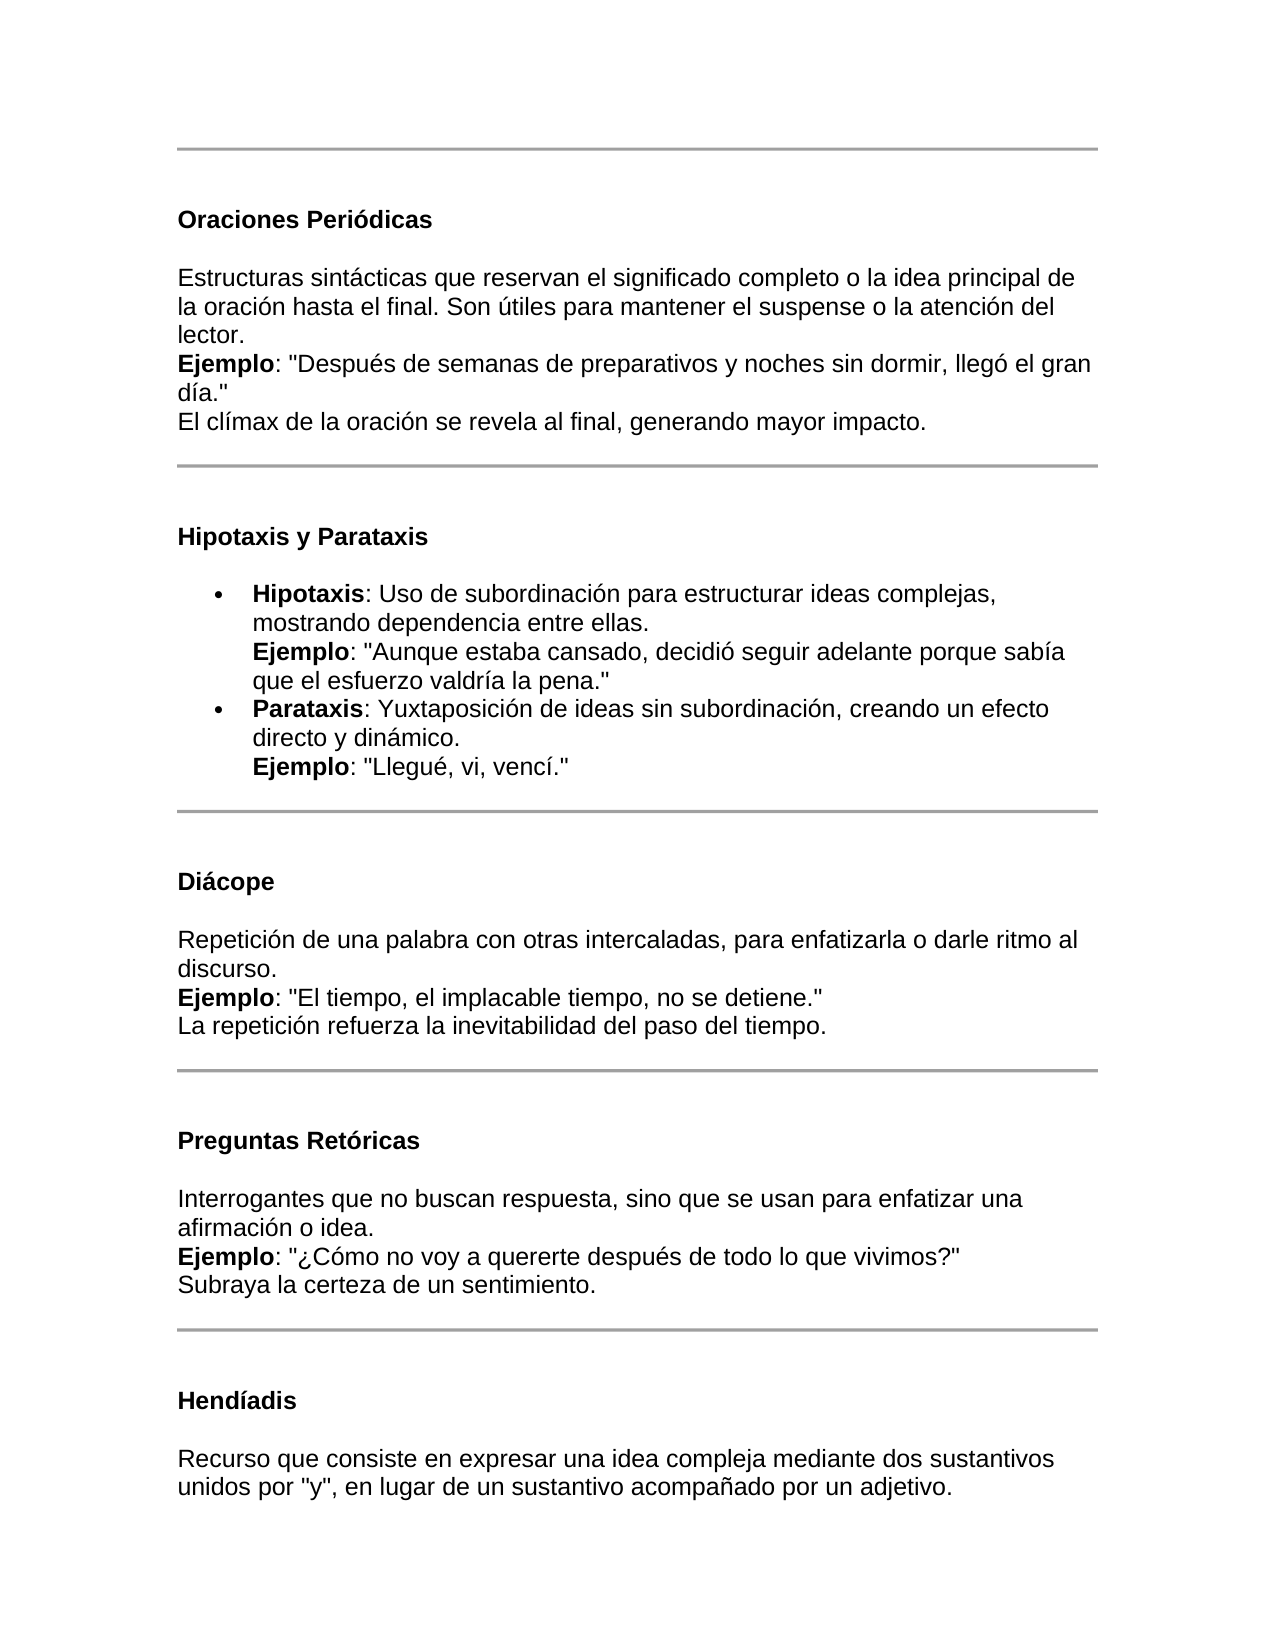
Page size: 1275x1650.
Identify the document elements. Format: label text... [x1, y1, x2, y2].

list Parataxis: Yuxtaposición de ideas sin subordinación, creando un efecto directo y dinámico. Ejemplo: "Llegué, vi, vencí." [215, 694, 1098, 781]
list Hipotaxis: Uso de subordinación para estructurar ideas complejas, mostrando dependencia entre ellas. Ejemplo: "Aunque estaba cansado, decidió seguir adelante porque sabía que el esfuerzo valdría la pena." [215, 579, 1098, 694]
text Oraciones Periódicas [177, 205, 1098, 233]
text Diácope [177, 867, 1098, 896]
text Repetición de una palabra con otras intercaladas, para enfatizarla o darle ritmo al discurso. Ejemplo: "El tiempo, el implacable tiempo, no se detiene." La repetición refuerza la inevitabilidad del paso del tiempo. [177, 925, 1098, 1040]
text Preguntas Retóricas [177, 1126, 1098, 1155]
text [177, 1443, 1098, 1501]
text Interrogantes que no buscan respuesta, sino que se usan para enfatizar una afirmación o idea. Ejemplo: "¿Cómo no voy a quererte después de todo lo que vivimos?" Subraya la certeza de un sentimiento. [177, 1184, 1098, 1299]
text Hipotaxis y Parataxis [177, 522, 1098, 550]
text Estructuras sintácticas que reservan el significado completo o la idea principal de la oración hasta el final. Son útiles para mantener el suspense o la atención del lector. Ejemplo: "Después de semanas de preparativos y noches sin dormir, llegó el gran día." El clímax de la oración se revela al final, generando mayor impacto. [177, 263, 1098, 435]
text Hendíadis [177, 1386, 1098, 1414]
